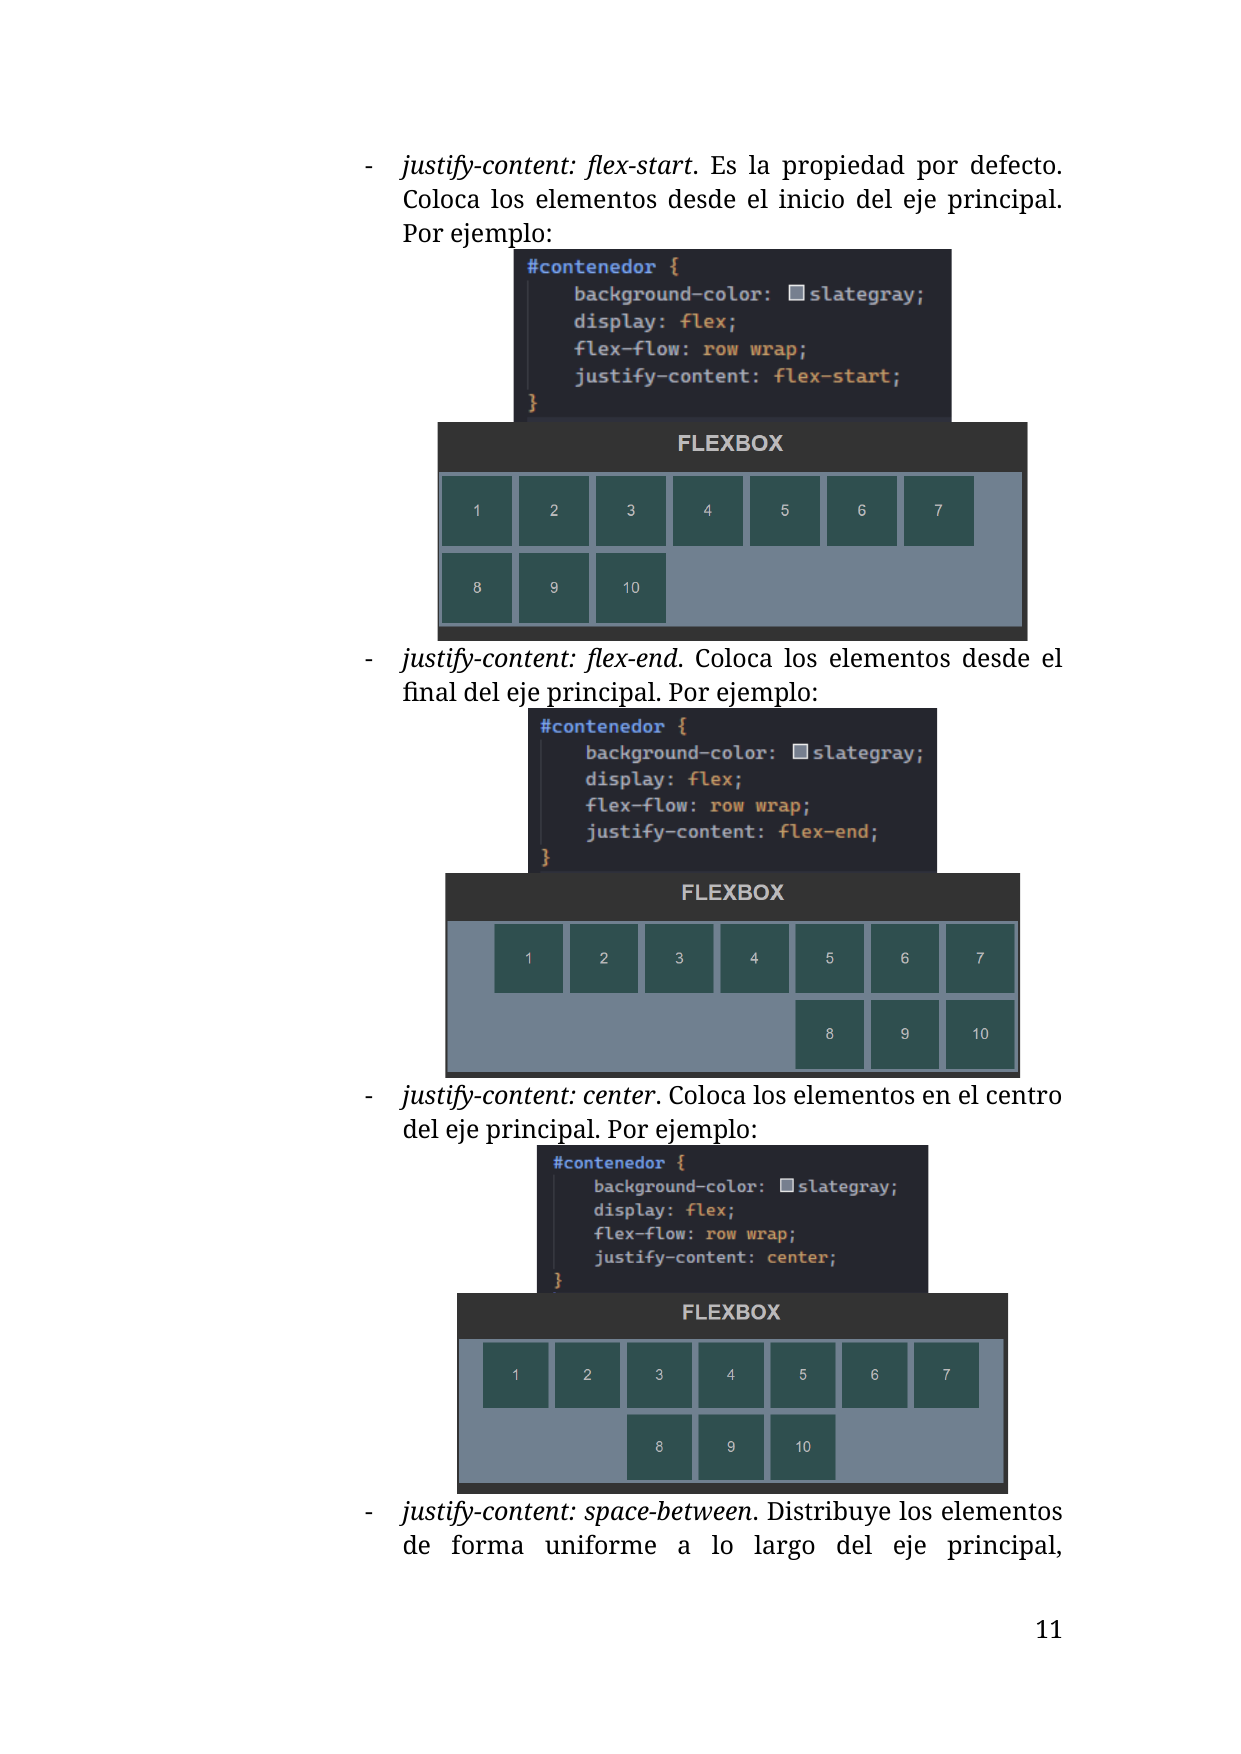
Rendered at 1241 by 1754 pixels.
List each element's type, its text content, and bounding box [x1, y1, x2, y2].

list justify-content: flex-end. Coloca los elementos desde el final del eje principal. Por ejemplo: [365, 641, 1063, 709]
list justify-content: center. Coloca los elementos en el centro del eje principal. Por ejemplo: [365, 1077, 1063, 1145]
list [365, 1493, 1063, 1562]
picture [445, 708, 1021, 1078]
picture [437, 249, 1028, 641]
picture [457, 1145, 1009, 1494]
list justify-content: flex-start. Es la propiedad por defecto. Coloca los elementos desde el inicio del eje principal. Por ejemplo: [365, 148, 1063, 250]
